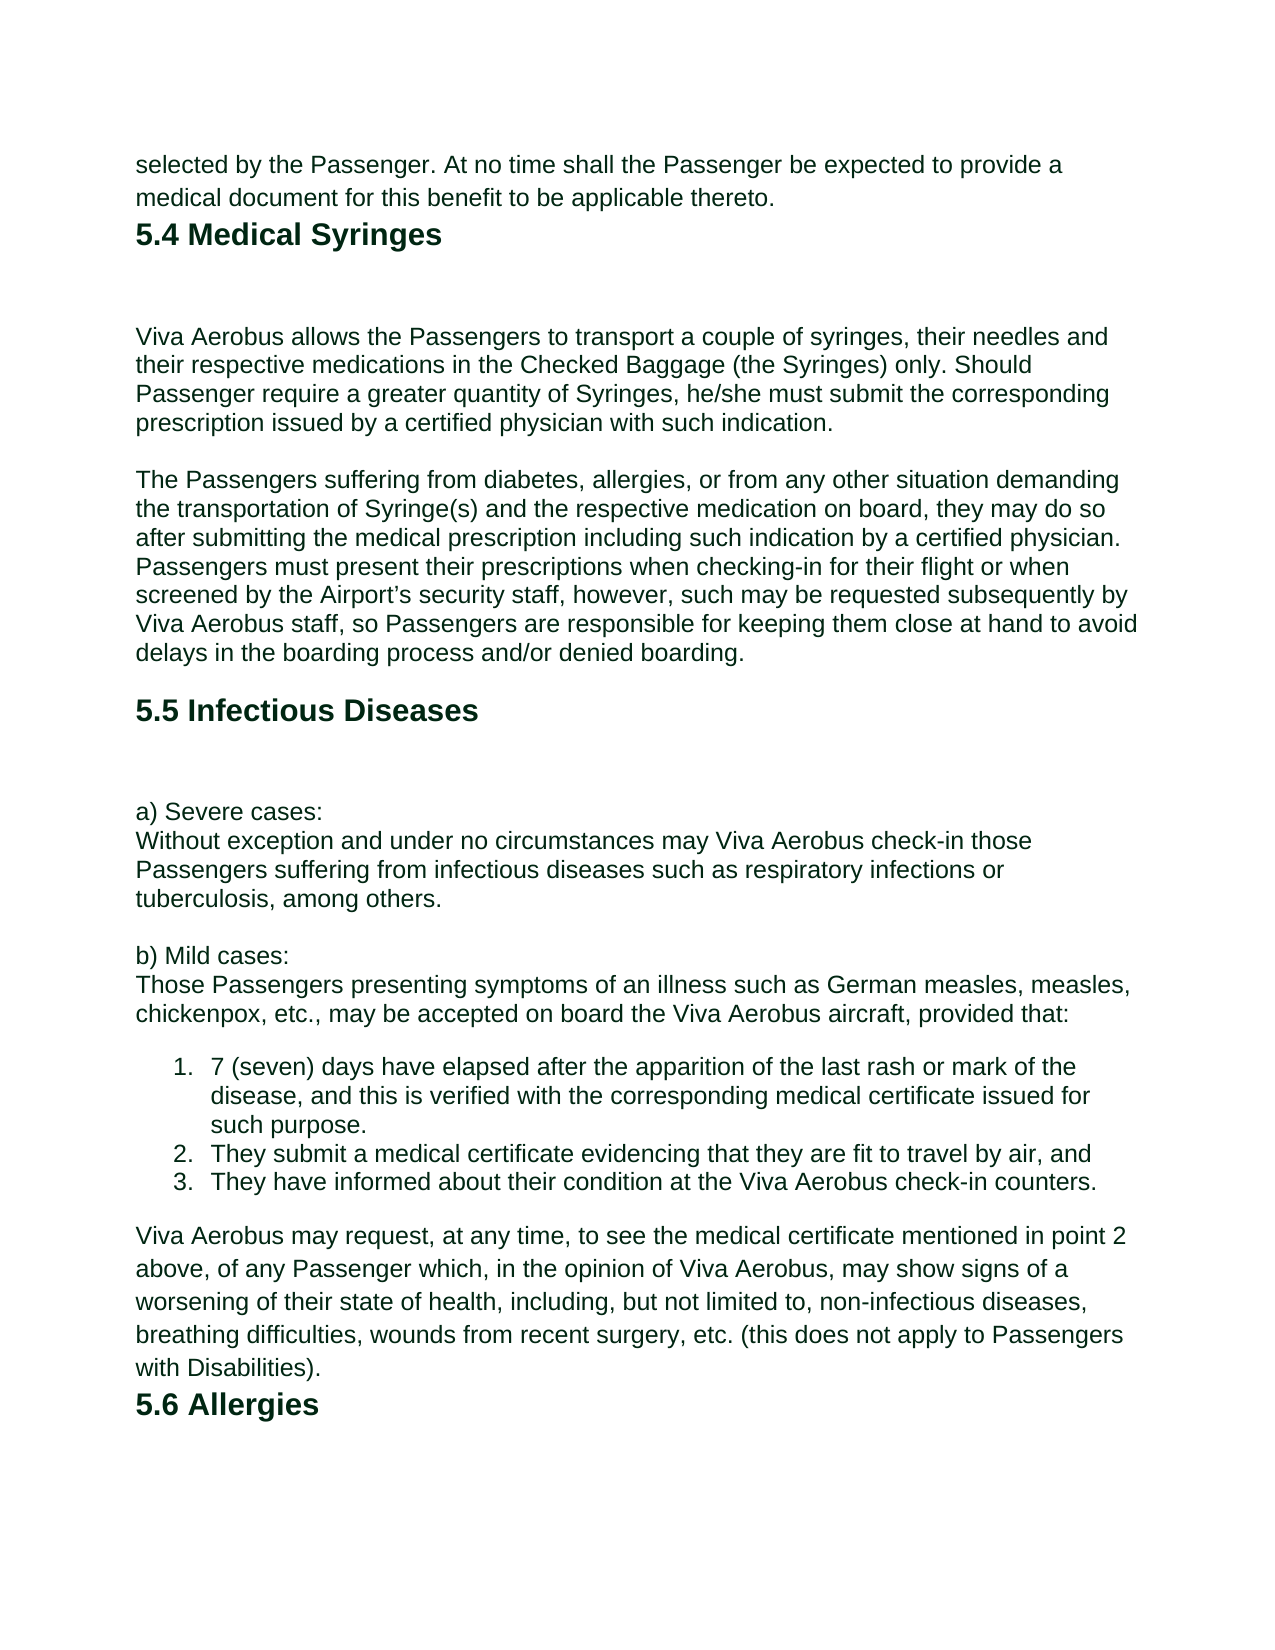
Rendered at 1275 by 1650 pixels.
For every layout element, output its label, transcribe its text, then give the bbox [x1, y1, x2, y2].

list 7 (seven) days have elapsed after the apparition of the last rash or mark of the disease, and this is verified with the corresponding medical certificate issued for such purpose. [173, 1052, 1139, 1138]
list They submit a medical certificate evidencing that they are fit to travel by air, and [173, 1138, 1139, 1167]
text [135, 150, 1139, 212]
list They have informed about their condition at the Viva Aerobus check-in counters. [173, 1167, 1139, 1196]
text a) Severe cases: Without exception and under no circumstances may Viva Aerobus check-in those Passengers suffering from infectious diseases such as respiratory infections or tuberculosis, among others. b) Mild cases: Those Passengers presenting symptoms of an illness such as German measles, measles, chickenpox, etc., may be accepted on board the Viva Aerobus aircraft, provided that: [135, 797, 1139, 1027]
text Viva Aerobus allows the Passengers to transport a couple of syringes, their needles and their respective medications in the Checked Baggage (the Syringes) only. Should Passenger require a greater quantity of Syringes, he/she must submit the corresponding prescription issued by a certified physician with such indication. The Passengers suffering from diabetes, allergies, or from any other situation demanding the transportation of Syringe(s) and the respective medication on board, they may do so after submitting the medical prescription including such indication by a certified physician. Passengers must present their prescriptions when checking-in for their flight or when screened by the Airport’s security staff, however, such may be requested subsequently by Viva Aerobus staff, so Passengers are responsible for keeping them close at hand to avoid delays in the boarding process and/or denied boarding. [135, 322, 1139, 667]
text 5.5 Infectious Diseases [135, 692, 1139, 728]
text 5.4 Medical Syringes [135, 216, 1139, 252]
text Viva Aerobus may request, at any time, to see the medical certificate mentioned in point 2 above, of any Passenger which, in the opinion of Viva Aerobus, may show signs of a worsening of their state of health, including, but not limited to, non-infectious diseases, breathing difficulties, wounds from recent surgery, etc. (this does not apply to Passengers with Disabilities). [135, 1221, 1139, 1382]
text 5.6 Allergies [135, 1386, 1139, 1422]
